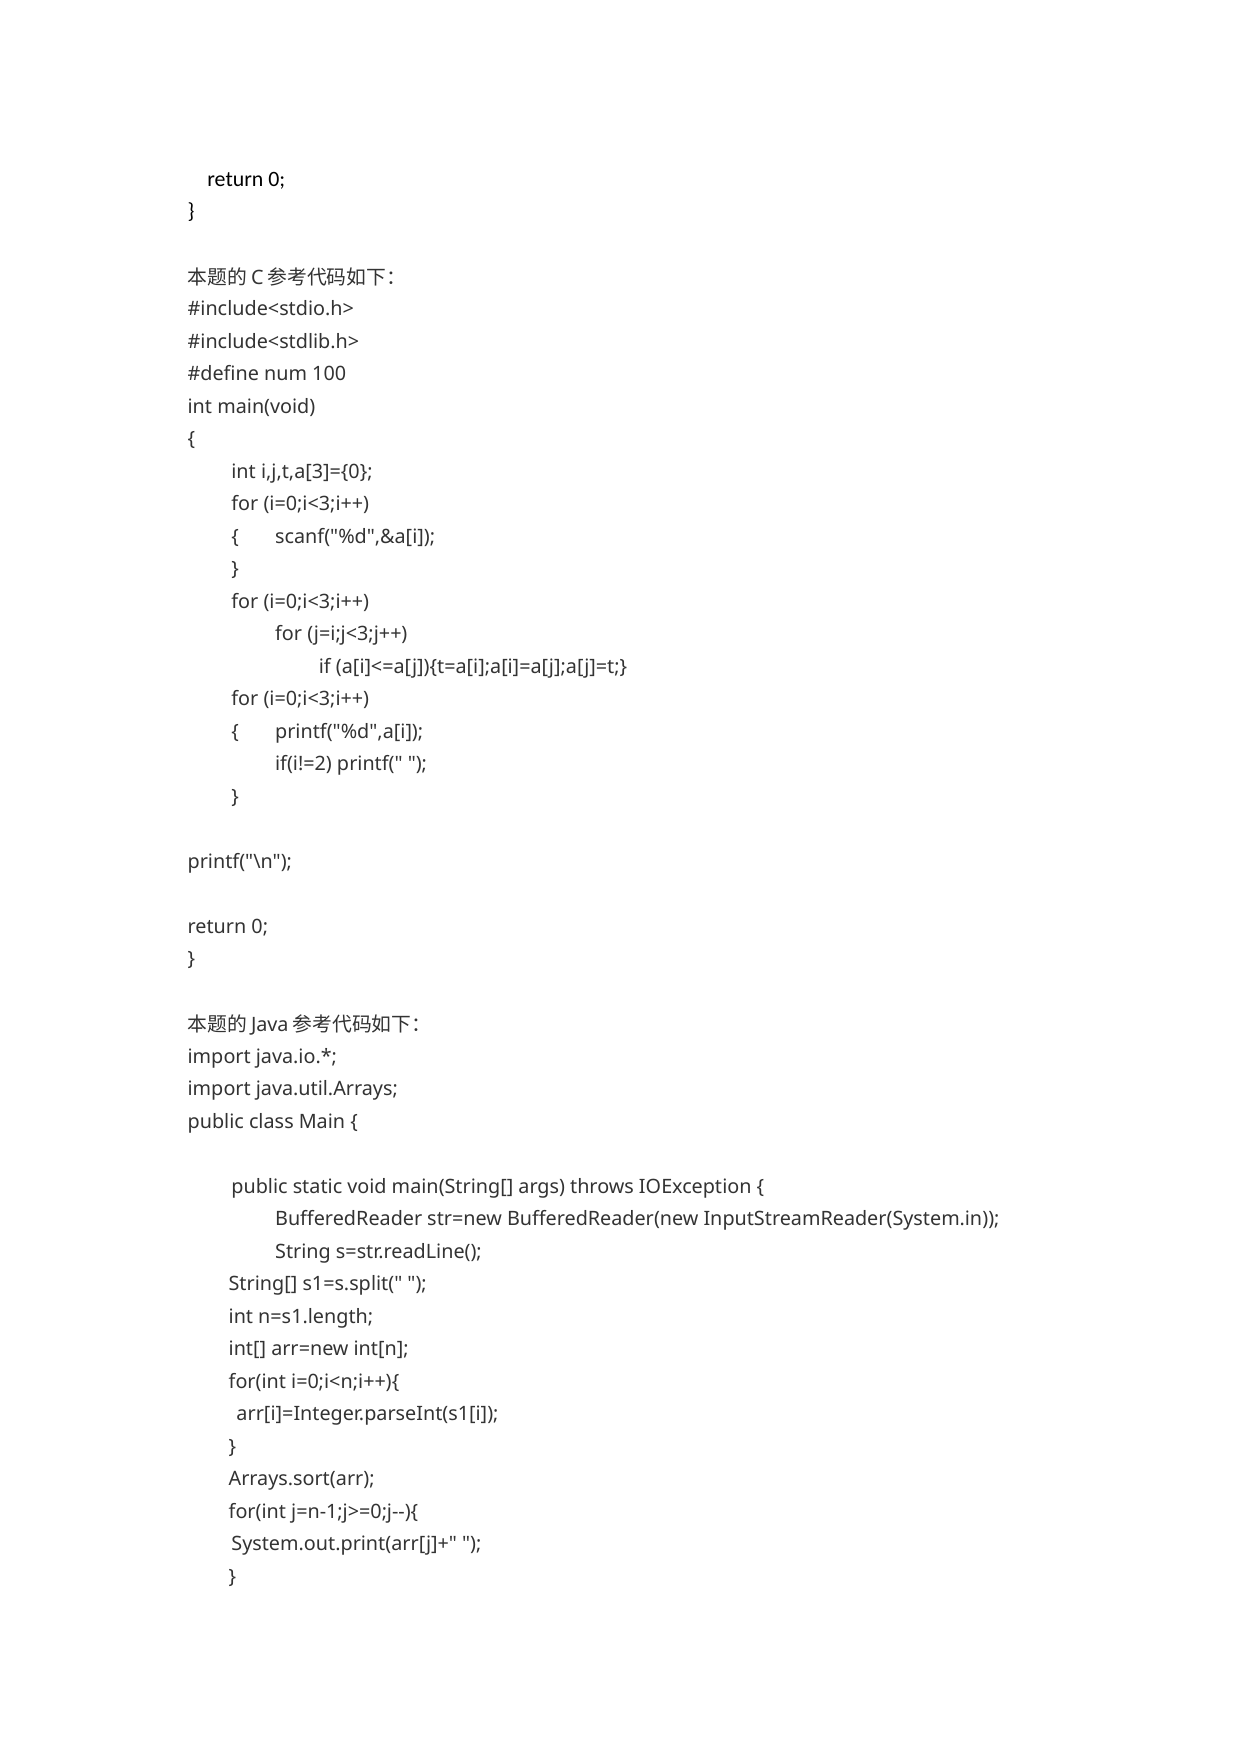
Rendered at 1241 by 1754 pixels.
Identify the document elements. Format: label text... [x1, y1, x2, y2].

text for (i=0;i<3;i++) [187, 682, 1053, 714]
text #include<stdio.h> [187, 292, 1053, 324]
text { scanf("%d",&a[i]); [187, 519, 1053, 552]
text printf("\n"); [187, 844, 1053, 877]
text int[] arr=new int[n]; [187, 1332, 1053, 1364]
text Arrays.sort(arr); [187, 1462, 1053, 1494]
text System.out.print(arr[j]+" "); [187, 1527, 1053, 1559]
text import java.io.*; [187, 1039, 1053, 1072]
text int main(void) [187, 389, 1053, 422]
text } [187, 779, 1053, 812]
text import java.util.Arrays; [187, 1072, 1053, 1104]
text return 0; [187, 909, 1053, 942]
text } [187, 194, 1053, 227]
text } [187, 1429, 1053, 1462]
text 本题的C参考代码如下： [187, 259, 1053, 292]
text int i,j,t,a[3]={0}; [187, 454, 1053, 487]
text } [187, 1559, 1053, 1592]
text if (a[i]<=a[j]){t=a[i];a[i]=a[j];a[j]=t;} [187, 649, 1053, 682]
text String s=str.readLine(); [187, 1234, 1053, 1267]
text arr[i]=Integer.parseInt(s1[i]); [187, 1397, 1053, 1429]
text #include<stdlib.h> [187, 324, 1053, 357]
text for (j=i;j<3;j++) [187, 617, 1053, 649]
text #define num 100 [187, 357, 1053, 389]
text for (i=0;i<3;i++) [187, 584, 1053, 617]
text 本题的Java参考代码如下： [187, 1007, 1053, 1039]
text } [187, 942, 1053, 974]
text for(int i=0;i<n;i++){ [187, 1364, 1053, 1397]
text return 0; [187, 162, 1053, 194]
text int n=s1.length; [187, 1299, 1053, 1332]
text } [187, 552, 1053, 584]
text for(int j=n-1;j>=0;j--){ [187, 1494, 1053, 1527]
text for (i=0;i<3;i++) [187, 487, 1053, 519]
text { printf("%d",a[i]); [187, 714, 1053, 747]
text public static void main(String[] args) throws IOException { [187, 1169, 1053, 1202]
text { [187, 422, 1053, 454]
text BufferedReader str=new BufferedReader(new InputStreamReader(System.in)); [187, 1202, 1053, 1234]
text public class Main { [187, 1104, 1053, 1137]
text if(i!=2) printf(" "); [187, 747, 1053, 779]
text String[] s1=s.split(" "); [187, 1267, 1053, 1299]
